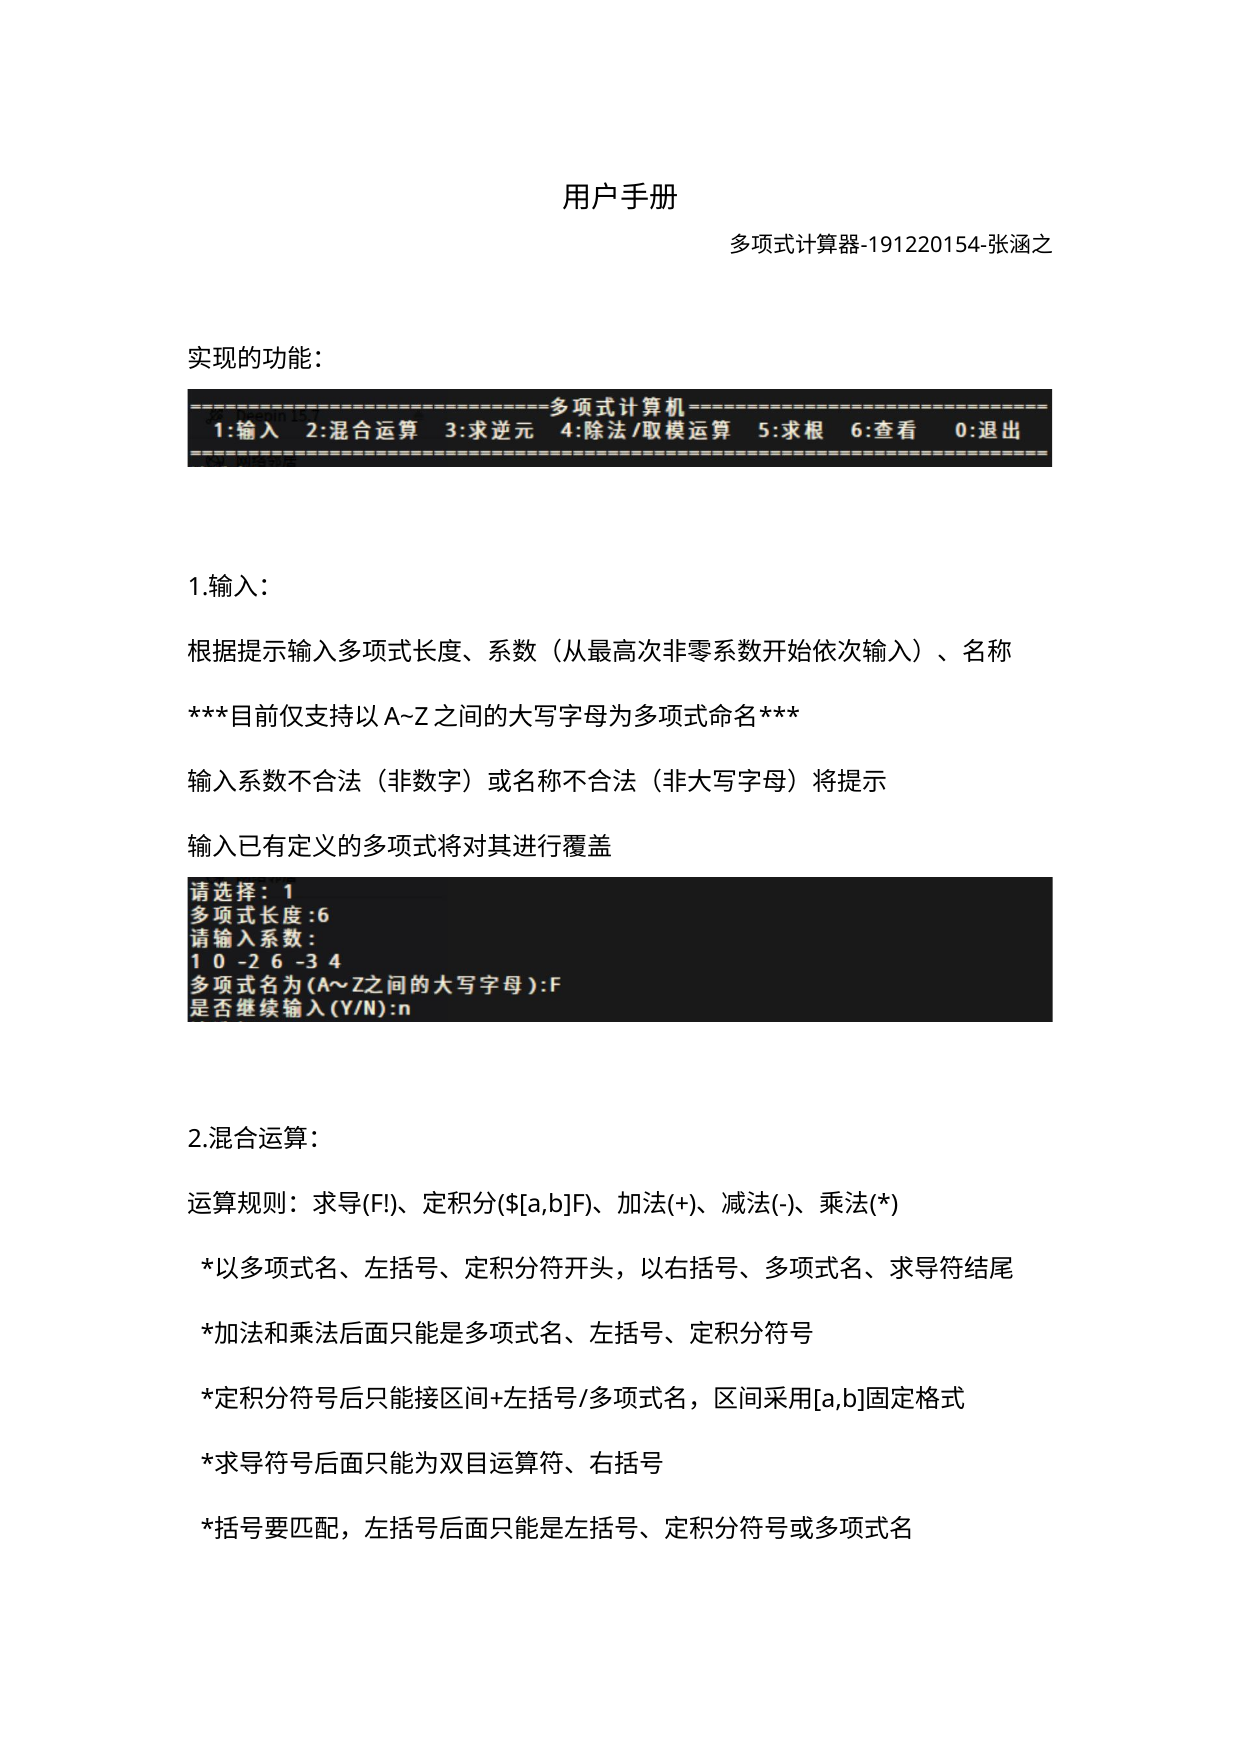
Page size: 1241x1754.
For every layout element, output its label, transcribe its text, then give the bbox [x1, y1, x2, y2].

text 多项式计算器-191220154-张涵之 [187, 227, 1053, 259]
text 实现的功能： [187, 324, 1053, 389]
text 用户手册 [187, 162, 1053, 227]
picture [187, 877, 1053, 1022]
text 1.输入： [187, 552, 1053, 617]
text *加法和乘法后面只能是多项式名、左括号、定积分符号 [187, 1299, 1053, 1364]
text 运算规则：求导(F!)、定积分($[a,b]F)、加法(+)、减法(-)、乘法(*) [187, 1169, 1053, 1234]
text 2.混合运算： [187, 1104, 1053, 1169]
text *求导符号后面只能为双目运算符、右括号 [187, 1429, 1053, 1494]
picture [187, 389, 1053, 467]
text *以多项式名、左括号、定积分符开头，以右括号、多项式名、求导符结尾 [187, 1234, 1053, 1299]
text 输入已有定义的多项式将对其进行覆盖 [187, 812, 1053, 877]
text 根据提示输入多项式长度、系数（从最高次非零系数开始依次输入）、名称 [187, 617, 1053, 682]
text *括号要匹配，左括号后面只能是左括号、定积分符号或多项式名 [187, 1494, 1053, 1559]
text *定积分符号后只能接区间+左括号/多项式名，区间采用[a,b]固定格式 [187, 1364, 1053, 1429]
text ***目前仅支持以A~Z之间的大写字母为多项式命名*** [187, 682, 1053, 747]
text 输入系数不合法（非数字）或名称不合法（非大写字母）将提示 [187, 747, 1053, 812]
